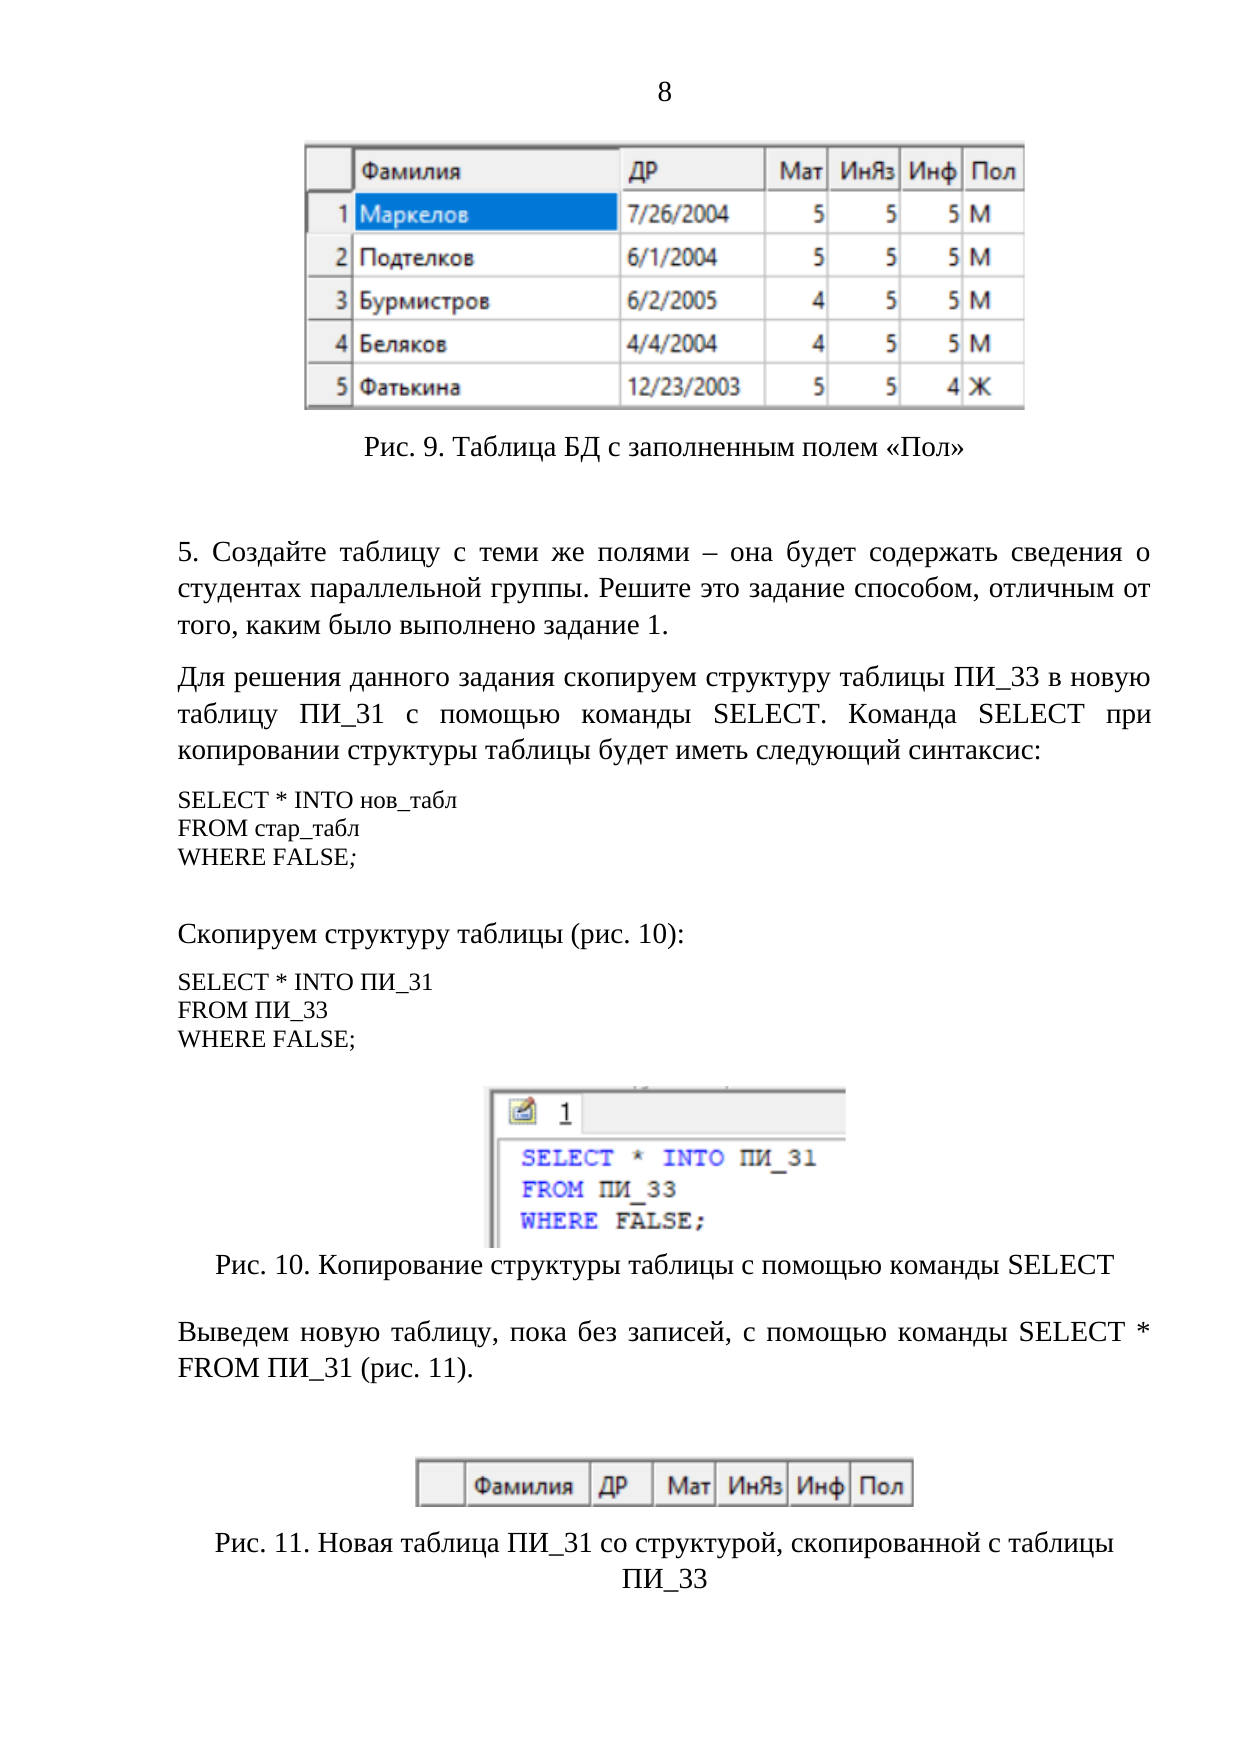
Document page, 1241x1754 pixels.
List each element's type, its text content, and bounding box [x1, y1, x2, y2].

picture [415, 1456, 914, 1507]
text WHERE FALSE; [177, 1024, 1152, 1053]
text Скопируем структуру таблицы (рис. 10): [177, 916, 1152, 950]
text Выведем новую таблицу, пока без записей, с помощью команды SELECT * FROM ПИ_31 (рис. 11). [177, 1314, 1152, 1384]
text FROM ПИ_33 [177, 995, 1152, 1024]
text Рис. 9. Таблица БД с заполненным полем «Пол» [177, 429, 1152, 462]
text Для решения данного задания скопируем структуру таблицы ПИ_33 в новую таблицу ПИ_31 с помощью команды SELECT. Команда SELECT при копировании структуры таблицы будет иметь следующий синтаксис: [177, 659, 1152, 765]
text SELECT * INTO ПИ_31 [177, 967, 1152, 995]
text Рис. 11. Новая таблица ПИ_31 со структурой, скопированной с таблицы ПИ_33 [177, 1525, 1152, 1595]
text FROM стар_табл [177, 813, 1152, 842]
picture [304, 140, 1025, 410]
text WHERE FALSE; [177, 842, 1152, 871]
text 5. Создайте таблицу с теми же полями – она будет содержать сведения о студентах параллельной группы. Решите это задание способом, отличным от того, каким было выполнено задание 1. [177, 534, 1152, 640]
picture [483, 1086, 846, 1248]
text Рис. 10. Копирование структуры таблицы с помощью команды SELECT [177, 1247, 1152, 1281]
text SELECT * INTO нов_табл [177, 785, 1152, 813]
